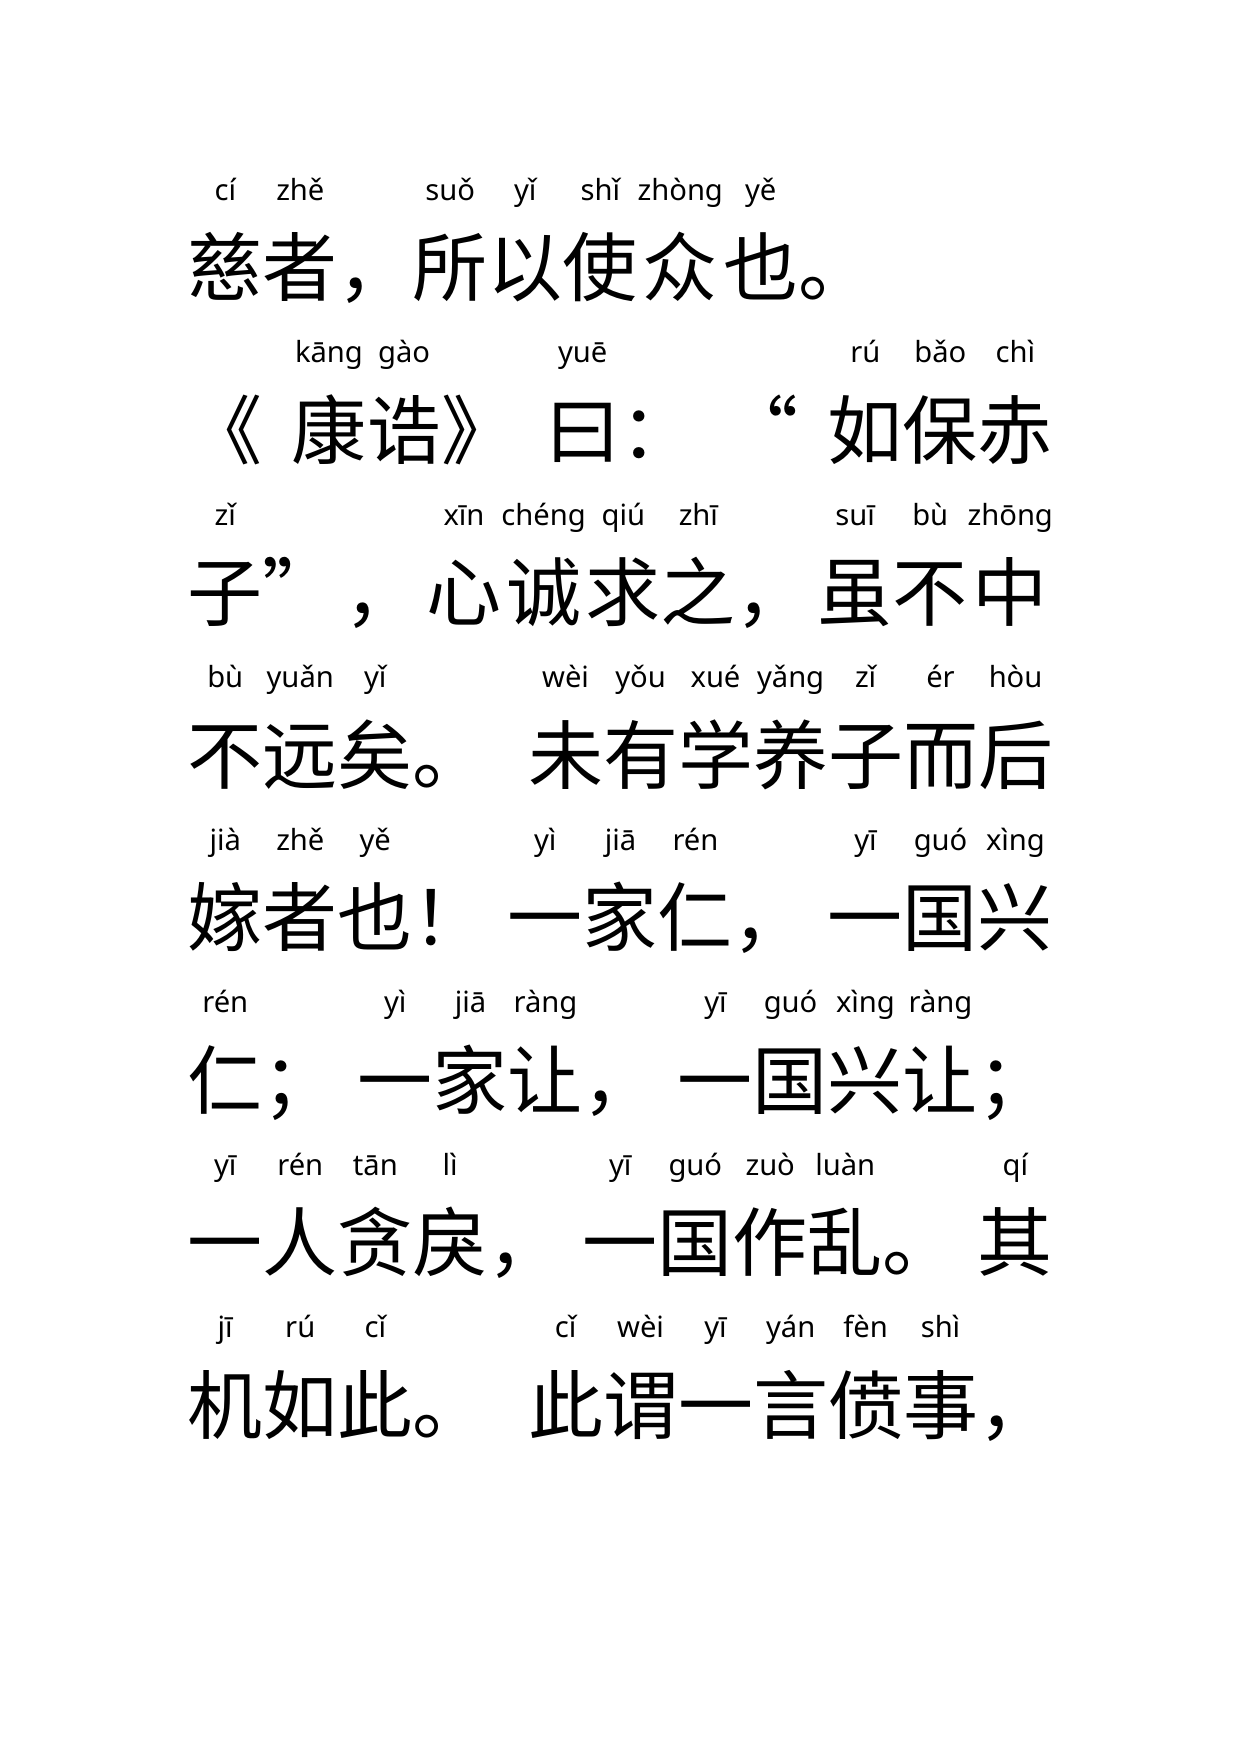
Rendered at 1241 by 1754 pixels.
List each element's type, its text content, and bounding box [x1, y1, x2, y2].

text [187, 324, 1053, 1462]
text 7.，，。：，；，；，。 [187, 162, 1053, 324]
